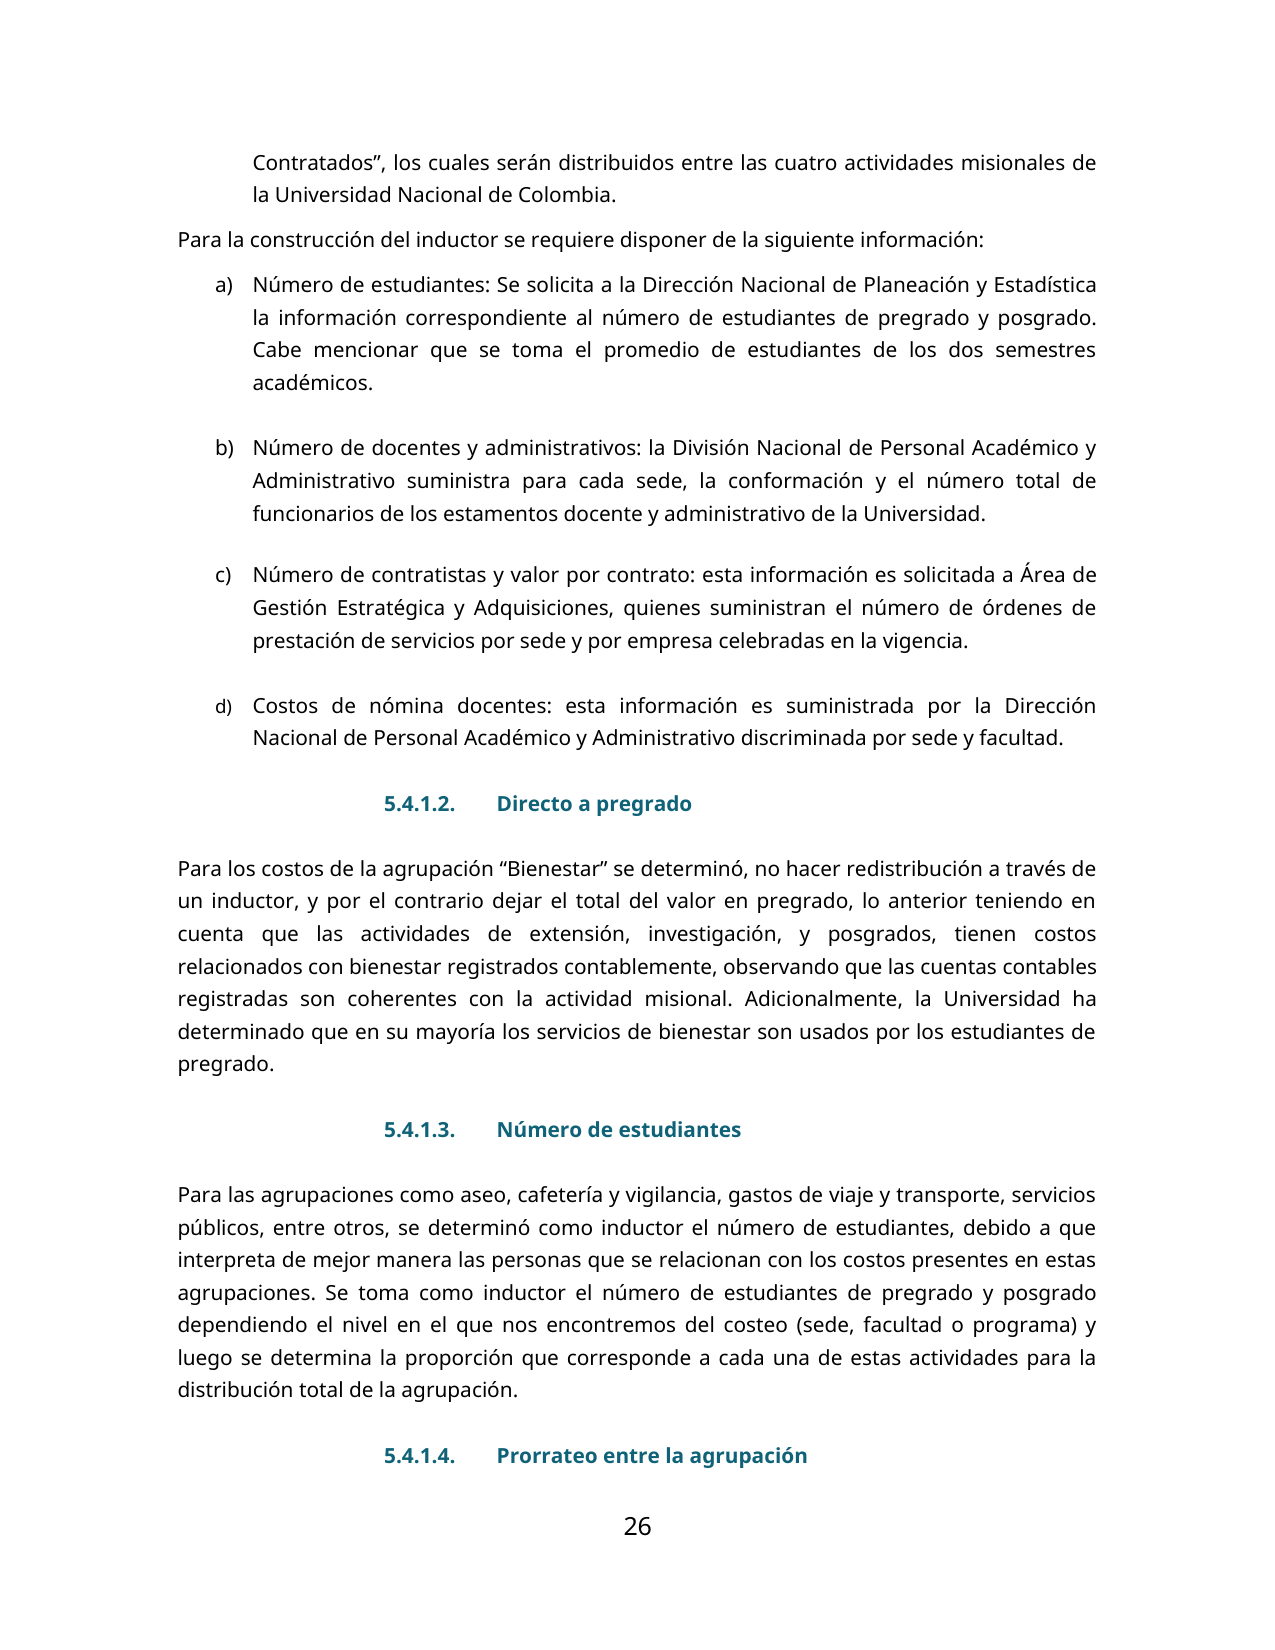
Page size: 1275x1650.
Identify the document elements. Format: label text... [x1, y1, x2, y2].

list Costos de nómina docentes: esta información es suministrada por la Dirección Nacional de Personal Académico y Administrativo discriminada por sede y facultad. [215, 691, 1098, 752]
list Número de contratistas y valor por contrato: esta información es solicitada a Área de Gestión Estratégica y Adquisiciones, quienes suministran el número de órdenes de prestación de servicios por sede y por empresa celebradas en la vigencia. [215, 561, 1098, 654]
list Prorrateo entre la agrupación [384, 1441, 1098, 1469]
text Para los costos de la agrupación “Bienestar” se determinó, no hacer redistribución a través de un inductor, y por el contrario dejar el total del valor en pregrado, lo anterior teniendo en cuenta que las actividades de extensión, investigación, y posgrados, tienen costos relacionados con bienestar registrados contablemente, observando que las cuentas contables registradas son coherentes con la actividad misional. Adicionalmente, la Universidad ha determinado que en su mayoría los servicios de bienestar son usados por los estudiantes de pregrado. [177, 854, 1098, 1078]
list Número de estudiantes [384, 1115, 1098, 1143]
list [215, 148, 1098, 209]
text Para las agrupaciones como aseo, cafetería y vigilancia, gastos de viaje y transporte, servicios públicos, entre otros, se determinó como inductor el número de estudiantes, debido a que interpreta de mejor manera las personas que se relacionan con los costos presentes en estas agrupaciones. Se toma como inductor el número de estudiantes de pregrado y posgrado dependiendo el nivel en el que nos encontremos del costeo (sede, facultad o programa) y luego se determina la proporción que corresponde a cada una de estas actividades para la distribución total de la agrupación. [177, 1180, 1098, 1404]
list Número de docentes y administrativos: la División Nacional de Personal Académico y Administrativo suministra para cada sede, la conformación y el número total de funcionarios de los estamentos docente y administrativo de la Universidad. [215, 433, 1098, 527]
list Directo a pregrado [384, 789, 1098, 817]
list Número de estudiantes: Se solicita a la Dirección Nacional de Planeación y Estadística la información correspondiente al número de estudiantes de pregrado y posgrado. Cabe mencionar que se toma el promedio de estudiantes de los dos semestres académicos. [215, 270, 1098, 397]
text Para la construcción del inductor se requiere disponer de la siguiente información: [177, 225, 1098, 254]
